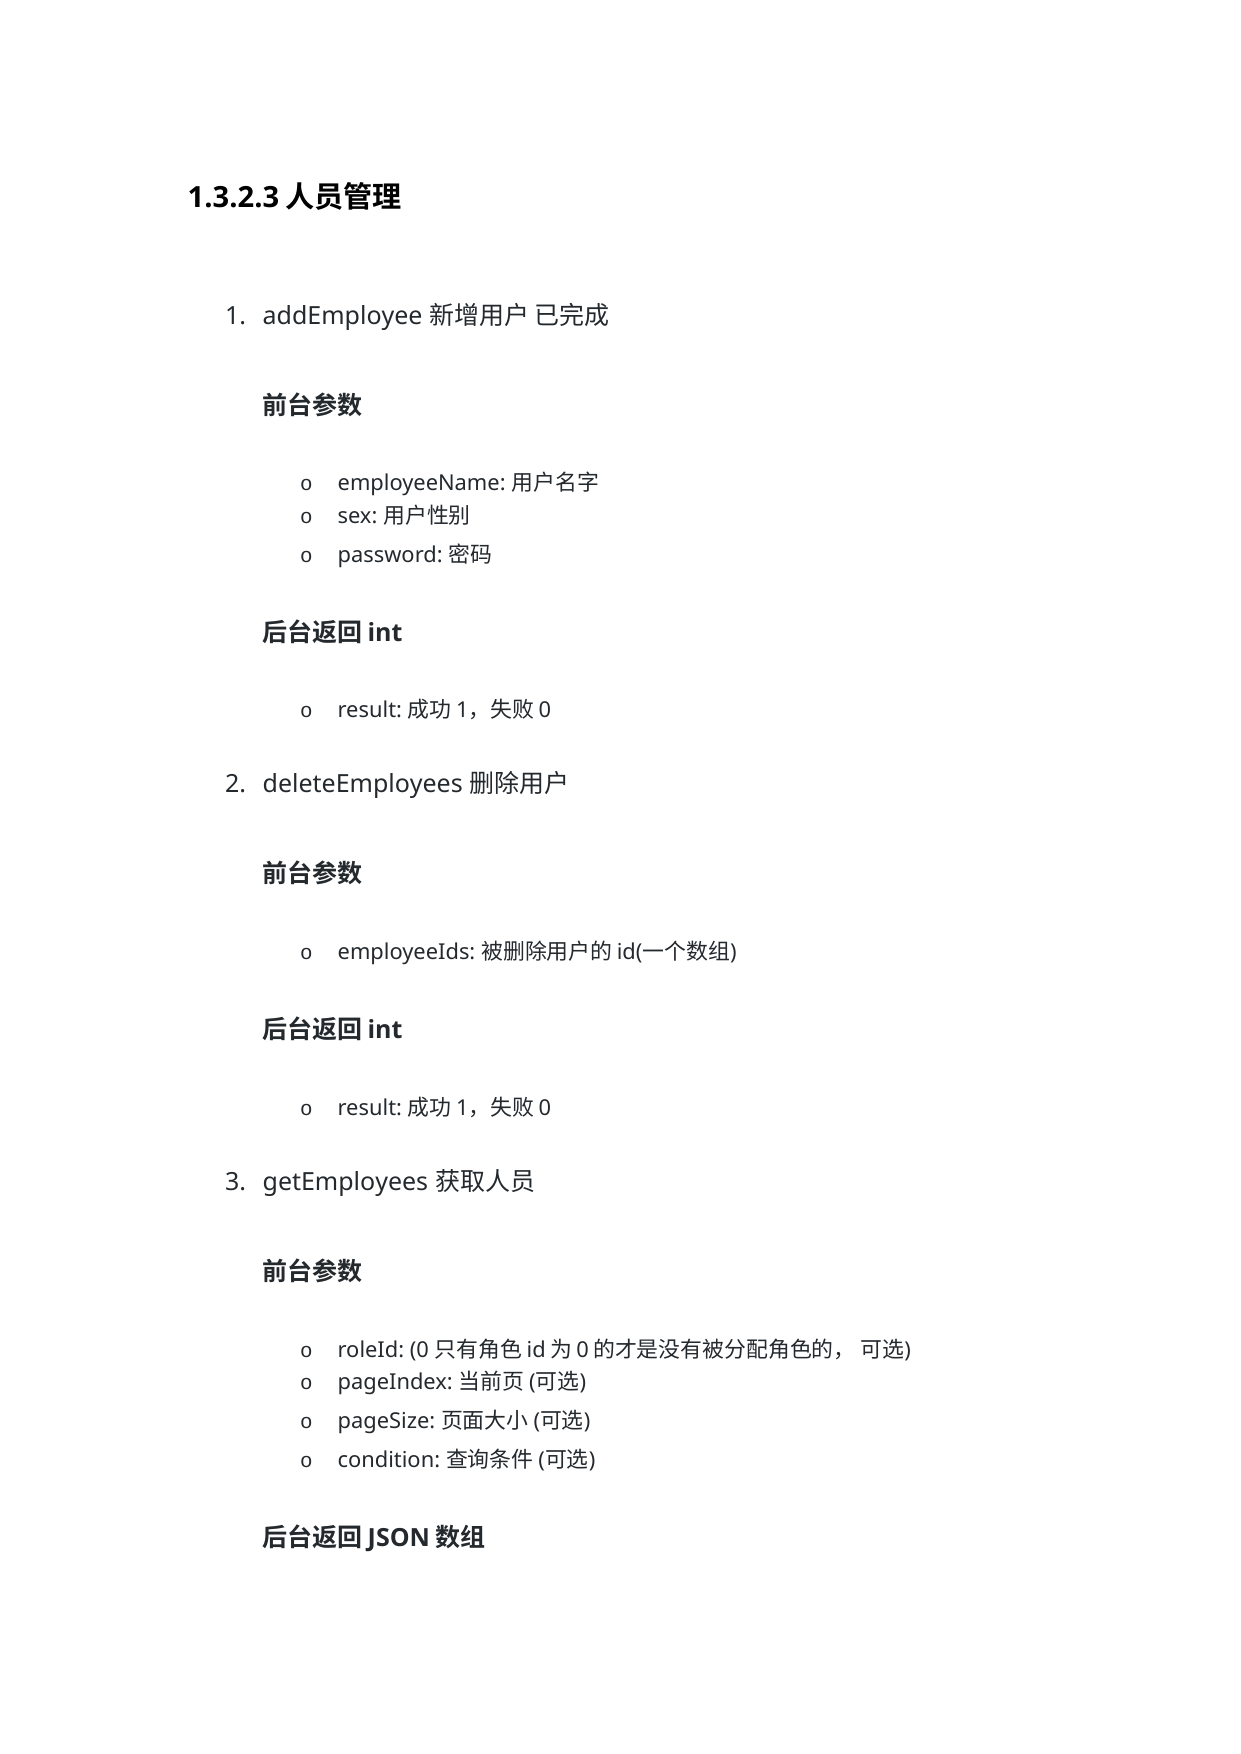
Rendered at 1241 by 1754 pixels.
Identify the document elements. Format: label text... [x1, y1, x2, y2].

list deleteEmployees 删除用户 [225, 749, 1053, 814]
text 后台返回int [262, 995, 1053, 1060]
text 前台参数 [262, 839, 1053, 904]
list condition: 查询条件 (可选) [300, 1441, 1053, 1474]
text 前台参数 [262, 371, 1053, 436]
subtitle 1.3.2.3人员管理 [187, 162, 1053, 227]
text 前台参数 [262, 1237, 1053, 1302]
list employeeName: 用户名字 [300, 465, 1053, 497]
list password: 密码 [300, 536, 1053, 569]
list pageIndex: 当前页 (可选) [300, 1364, 1053, 1396]
list pageSize: 页面大小 (可选) [300, 1402, 1053, 1435]
list result: 成功1，失败0 [300, 692, 1053, 724]
list result: 成功1，失败0 [300, 1089, 1053, 1122]
list getEmployees 获取人员 [225, 1147, 1053, 1212]
text 后台返回int [262, 598, 1053, 663]
text 后台返回JSON数组 [262, 1503, 1053, 1568]
list roleId: (0 只有角色id为0的才是没有被分配角色的， 可选) [300, 1331, 1053, 1364]
list employeeIds: 被删除用户的id(一个数组) [300, 934, 1053, 966]
list sex: 用户性别 [300, 497, 1053, 530]
list addEmployee 新增用户 已完成 [225, 281, 1053, 346]
